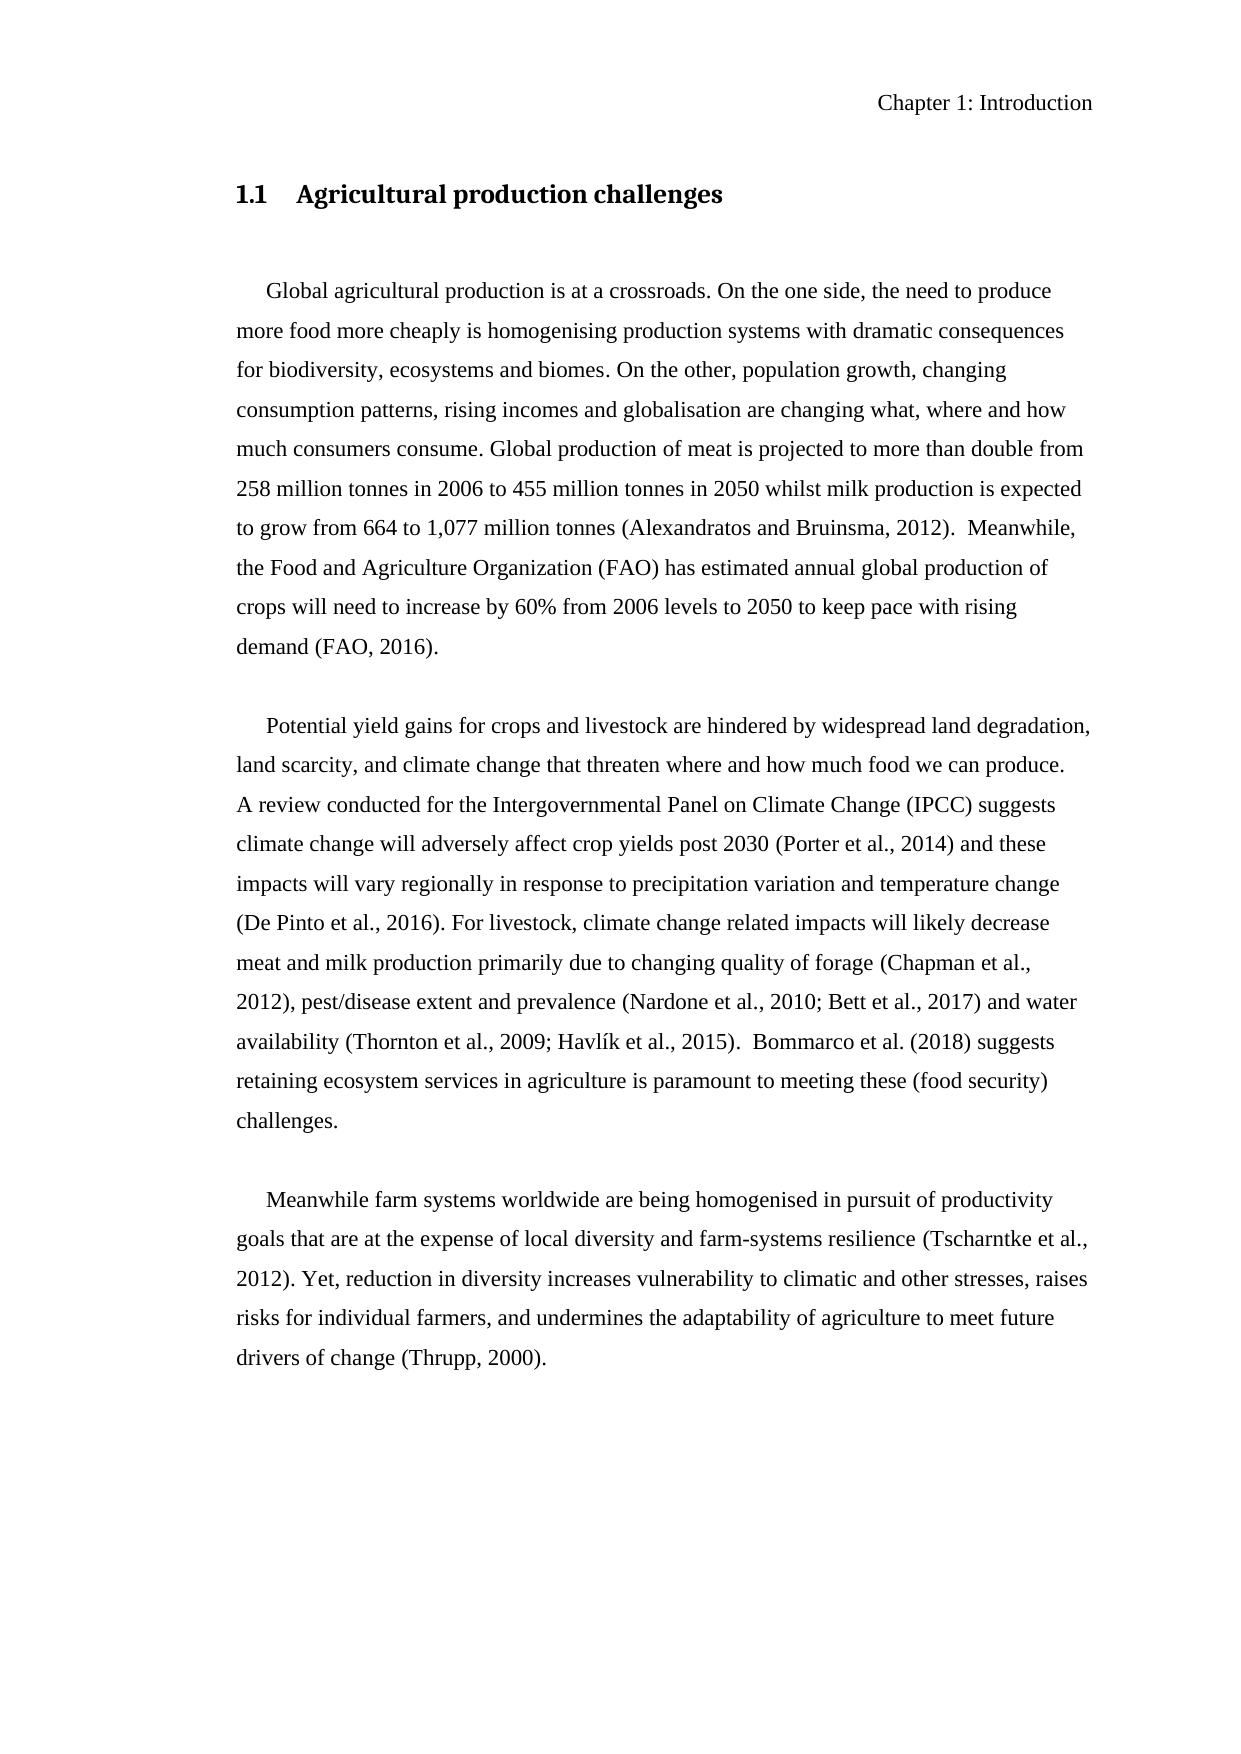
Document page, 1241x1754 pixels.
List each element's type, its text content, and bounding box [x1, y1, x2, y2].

text Potential yield gains for crops and livestock are hindered by widespread land degradation, land scarcity, and climate change that threaten where and how much food we can produce. A review conducted for the Intergovernmental Panel on Climate Change (IPCC) suggests climate change will adversely affect crop yields post 2030 (Porter et al., 2014) and these impacts will vary regionally in response to precipitation variation and temperature change (De Pinto et al., 2016). For livestock, climate change related impacts will likely decrease meat and milk production primarily due to changing quality of forage (Chapman et al., 2012), pest/disease extent and prevalence (Nardone et al., 2010; Bett et al., 2017) and water availability (Thornton et al., 2009; Havlík et al., 2015). Bommarco et al. (2018) suggests retaining ecosystem services in agriculture is paramount to meeting these (food security) challenges. [236, 712, 1092, 1133]
text Global agricultural production is at a crossroads. On the one side, the need to produce more food more cheaply is homogenising production systems with dramatic consequences for biodiversity, ecosystems and biomes. On the other, population growth, changing consumption patterns, rising incomes and globalisation are changing what, where and how much consumers consume. Global production of meat is projected to more than double from 258 million tonnes in 2006 to 455 million tonnes in 2050 whilst milk production is expected to grow from 664 to 1,077 million tonnes (Alexandratos and Bruinsma, 2012). Meanwhile, the Food and Agriculture Organization (FAO) has estimated annual global production of crops will need to increase by 60% from 2006 levels to 2050 to keep pace with rising demand (FAO, 2016). [236, 278, 1092, 659]
subtitle Agricultural production challenges [236, 179, 1092, 210]
text Meanwhile farm systems worldwide are being homogenised in pursuit of productivity goals that are at the expense of local diversity and farm-systems resilience (Tscharntke et al., 2012). Yet, reduction in diversity increases vulnerability to climatic and other stresses, raises risks for individual farmers, and undermines the adaptability of agriculture to meet future drivers of change (Thrupp, 2000). [236, 1186, 1092, 1370]
